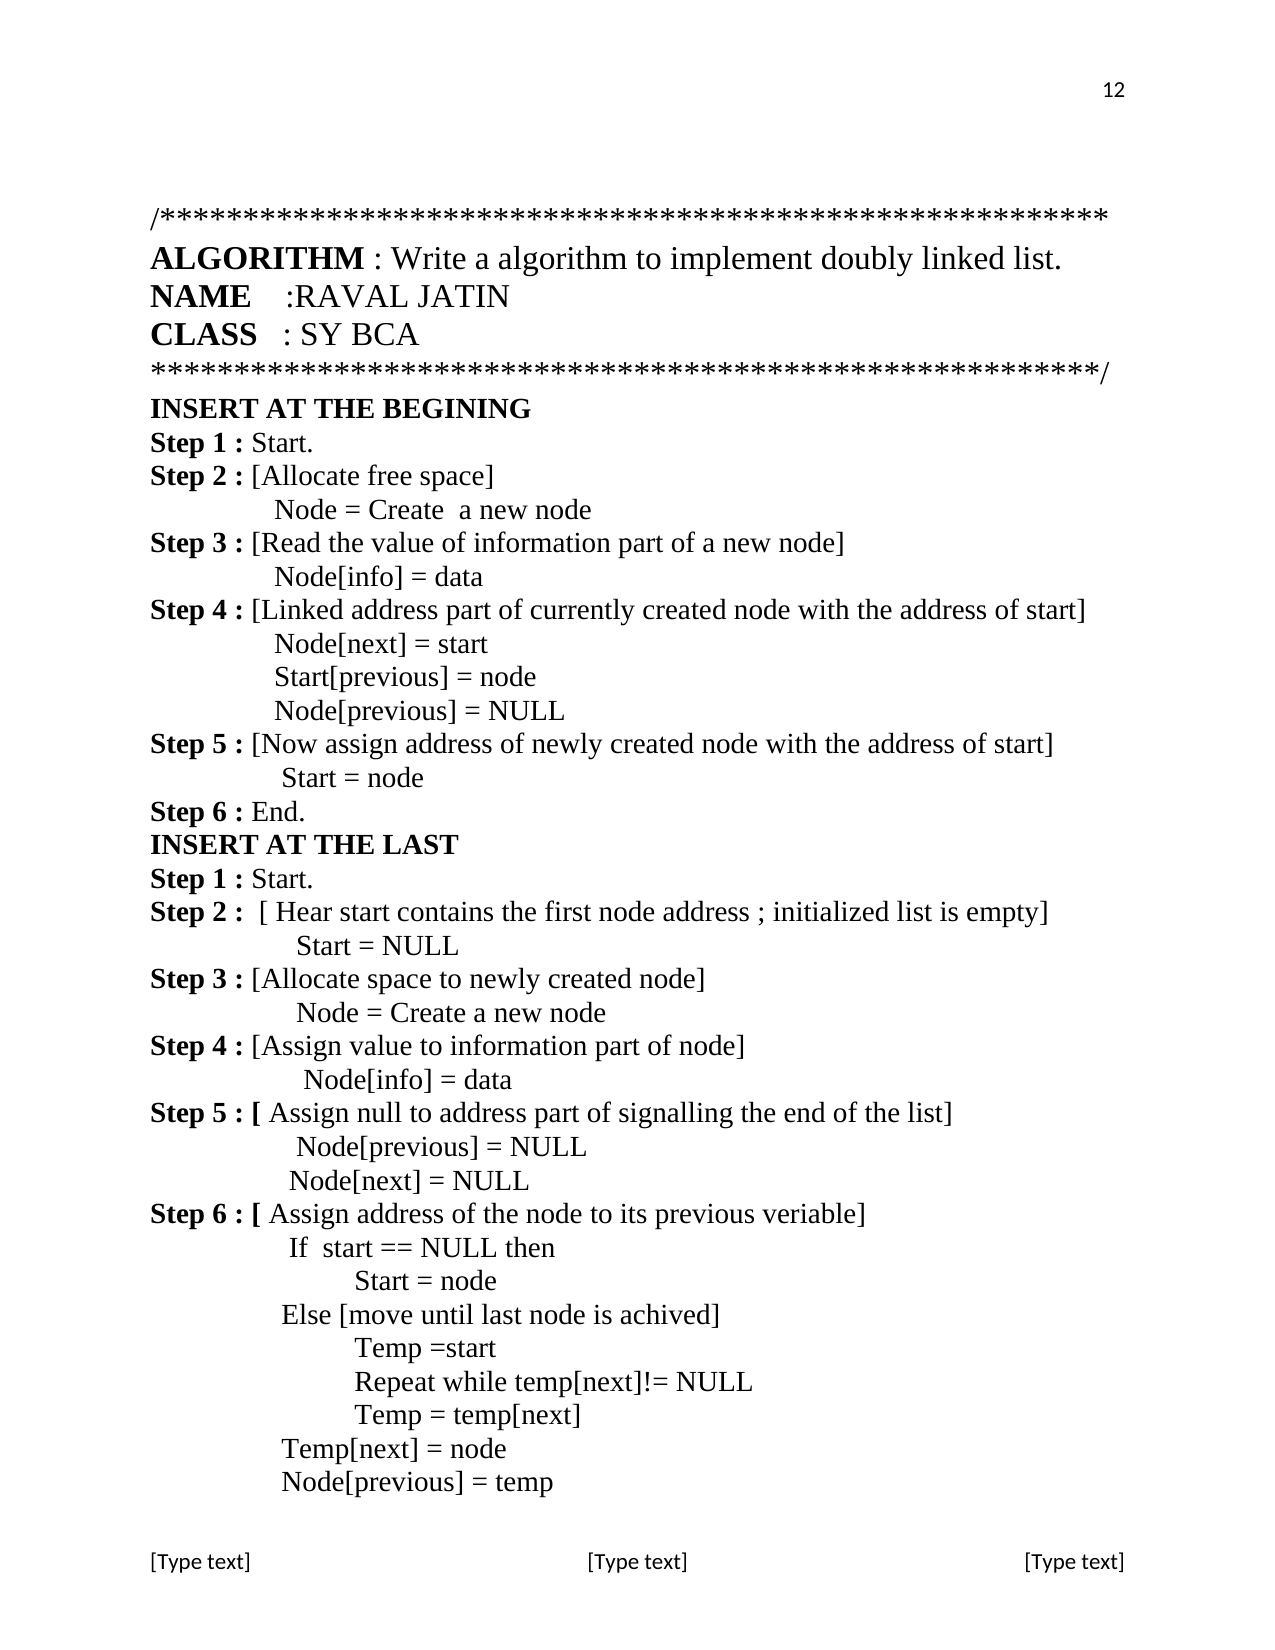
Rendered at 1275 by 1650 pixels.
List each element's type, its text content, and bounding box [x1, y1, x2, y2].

text Step 2 : [Allocate free space] [150, 458, 1125, 492]
text Step 5 : [Now assign address of newly created node with the address of start] [150, 727, 1125, 760]
text Temp =start [150, 1330, 1125, 1364]
text Step 6 : End. [150, 794, 1125, 827]
text Node[previous] = temp [150, 1464, 1125, 1498]
text INSERT AT THE LAST [150, 827, 1125, 861]
text Node[next] = NULL [150, 1163, 1125, 1196]
text Start[previous] = node [150, 659, 1125, 693]
text Else [move until last node is achived] [150, 1297, 1125, 1330]
text INSERT AT THE BEGINING [150, 391, 1125, 425]
text Step 5 : [ Assign null to address part of signalling the end of the list] [150, 1096, 1125, 1129]
text *********************************************************/ [150, 353, 1125, 391]
text Temp = temp[next] [150, 1397, 1125, 1431]
text Start = node [150, 1263, 1125, 1297]
text Step 1 : Start. [150, 425, 1125, 458]
text Step 4 : [Assign value to information part of node] [150, 1028, 1125, 1062]
text Step 1 : Start. [150, 861, 1125, 894]
text Node[previous] = NULL [150, 693, 1125, 727]
text Step 4 : [Linked address part of currently created node with the address of start] [150, 592, 1125, 626]
text Node[info] = data [150, 559, 1125, 592]
text Temp[next] = node [150, 1431, 1125, 1464]
text Node = Create a new node [150, 492, 1125, 525]
text If start == NULL then [150, 1230, 1125, 1263]
text Start = NULL [150, 928, 1125, 961]
text Node = Create a new node [150, 995, 1125, 1028]
text /********************************************************* [150, 199, 1125, 238]
text Node[previous] = NULL [150, 1129, 1125, 1163]
text Node[next] = start [150, 626, 1125, 659]
text Repeat while temp[next]!= NULL [150, 1364, 1125, 1397]
text Start = node [150, 760, 1125, 794]
text Step 3 : [Read the value of information part of a new node] [150, 525, 1125, 559]
text Node[info] = data [150, 1062, 1125, 1096]
text Step 6 : [ Assign address of the node to its previous veriable] [150, 1196, 1125, 1230]
text CLASS : SY BCA [150, 314, 1125, 353]
text Step 3 : [Allocate space to newly created node] [150, 961, 1125, 995]
text NAME :RAVAL JATIN [150, 276, 1125, 314]
text ALGORITHM : Write a algorithm to implement doubly linked list. [150, 238, 1125, 276]
text Step 2 : [ Hear start contains the first node address ; initialized list is empty] [150, 894, 1125, 928]
